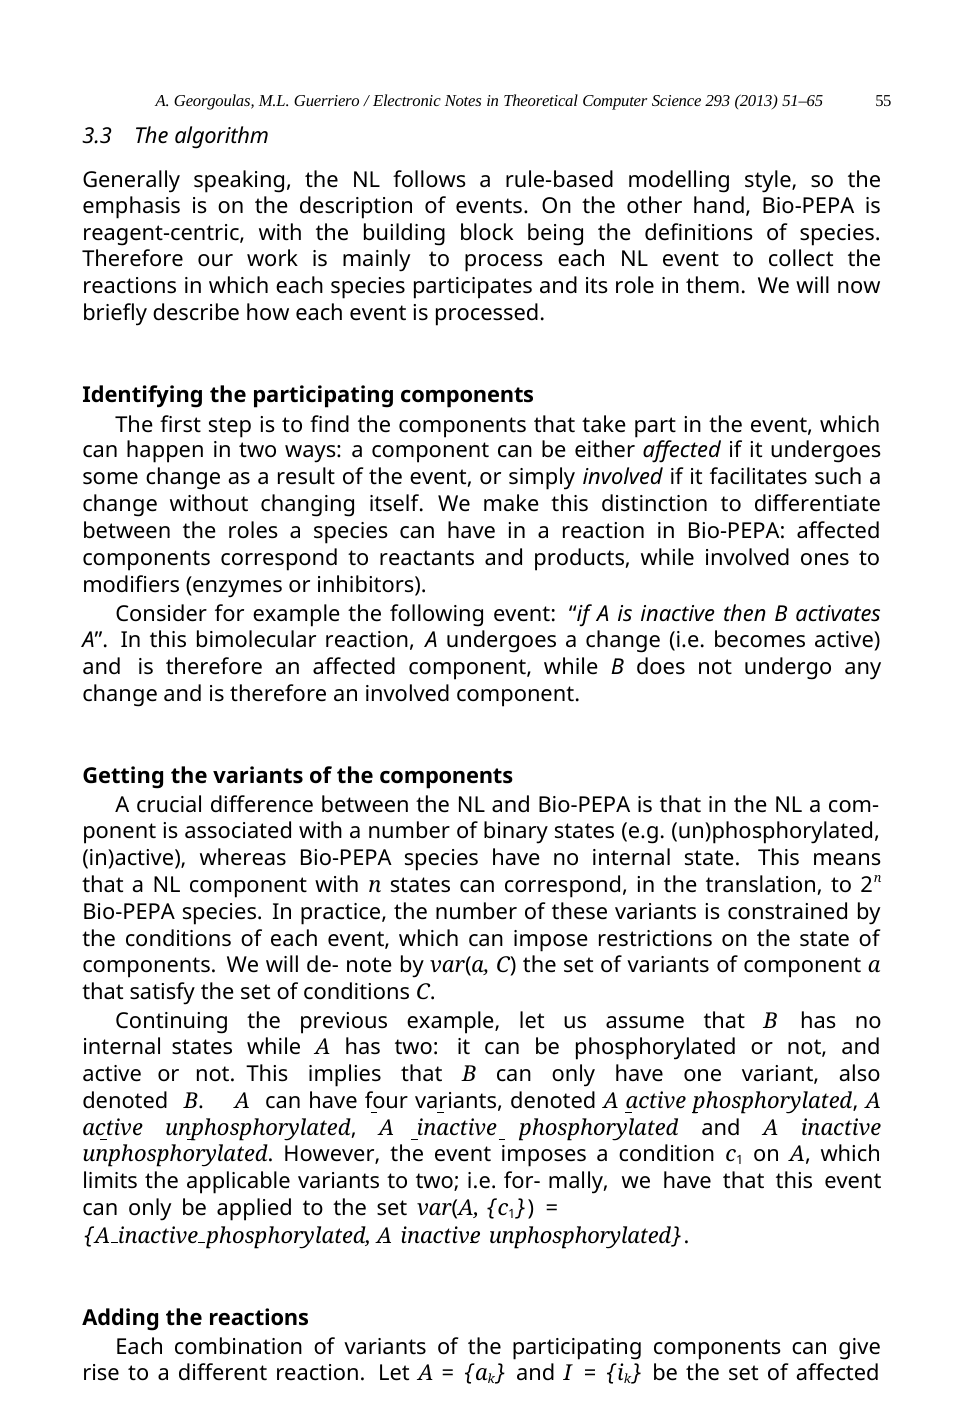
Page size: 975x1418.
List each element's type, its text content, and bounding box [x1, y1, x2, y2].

text {A inactive phosphorylated, A inactive unphosphorylated}. [82, 1222, 923, 1249]
list The algorithm [82, 120, 923, 150]
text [82, 1333, 881, 1387]
text A crucial difference between the NL and Bio-PEPA is that in the NL a com- ponent is associated with a number of binary states (e.g. (un)phosphorylated, (in)active), whereas Bio-PEPA species have no internal state. This means that a NL component with n states can correspond, in the translation, to 2n Bio-PEPA species. In practice, the number of these variants is constrained by the conditions of each event, which can impose restrictions on the state of components. We will de- note by var(a, C) the set of variants of component a that satisfy the set of conditions C. [82, 791, 881, 1006]
subtitle Adding the reactions [82, 1301, 923, 1331]
text Consider for example the following event: “if A is inactive then B activates A”. In this bimolecular reaction, A undergoes a change (i.e. becomes active) and is therefore an affected component, while B does not undergo any change and is therefore an involved component. [82, 600, 881, 707]
text Generally speaking, the NL follows a rule-based modelling style, so the emphasis is on the description of events. On the other hand, Bio-PEPA is reagent-centric, with the building block being the definitions of species. Therefore our work is mainly to process each NL event to collect the reactions in which each species participates and its role in them. We will now briefly describe how each event is processed. [82, 166, 881, 327]
subtitle Identifying the participating components [82, 378, 923, 409]
text Continuing the previous example, let us assume that B has no internal states while A has two: it can be phosphorylated or not, and active or not. This implies that B can only have one variant, also denoted B. A can have four variants, denoted A active phosphorylated, A active unphosphorylated, A inactive phosphorylated and A inactive unphosphorylated. However, the event imposes a condition c1 on A, which limits the applicable variants to two; i.e. for- mally, we have that this event can only be applied to the set var(A, {c1}) = [82, 1007, 881, 1222]
text The first step is to find the components that take part in the event, which can happen in two ways: a component can be either affected if it undergoes some change as a result of the event, or simply involved if it facilitates such a change without changing itself. We make this distinction to differentiate between the roles a species can have in a reaction in Bio-PEPA: affected components correspond to reactants and products, while involved ones to modifiers (enzymes or inhibitors). [82, 411, 881, 599]
subtitle Getting the variants of the components [82, 759, 923, 789]
